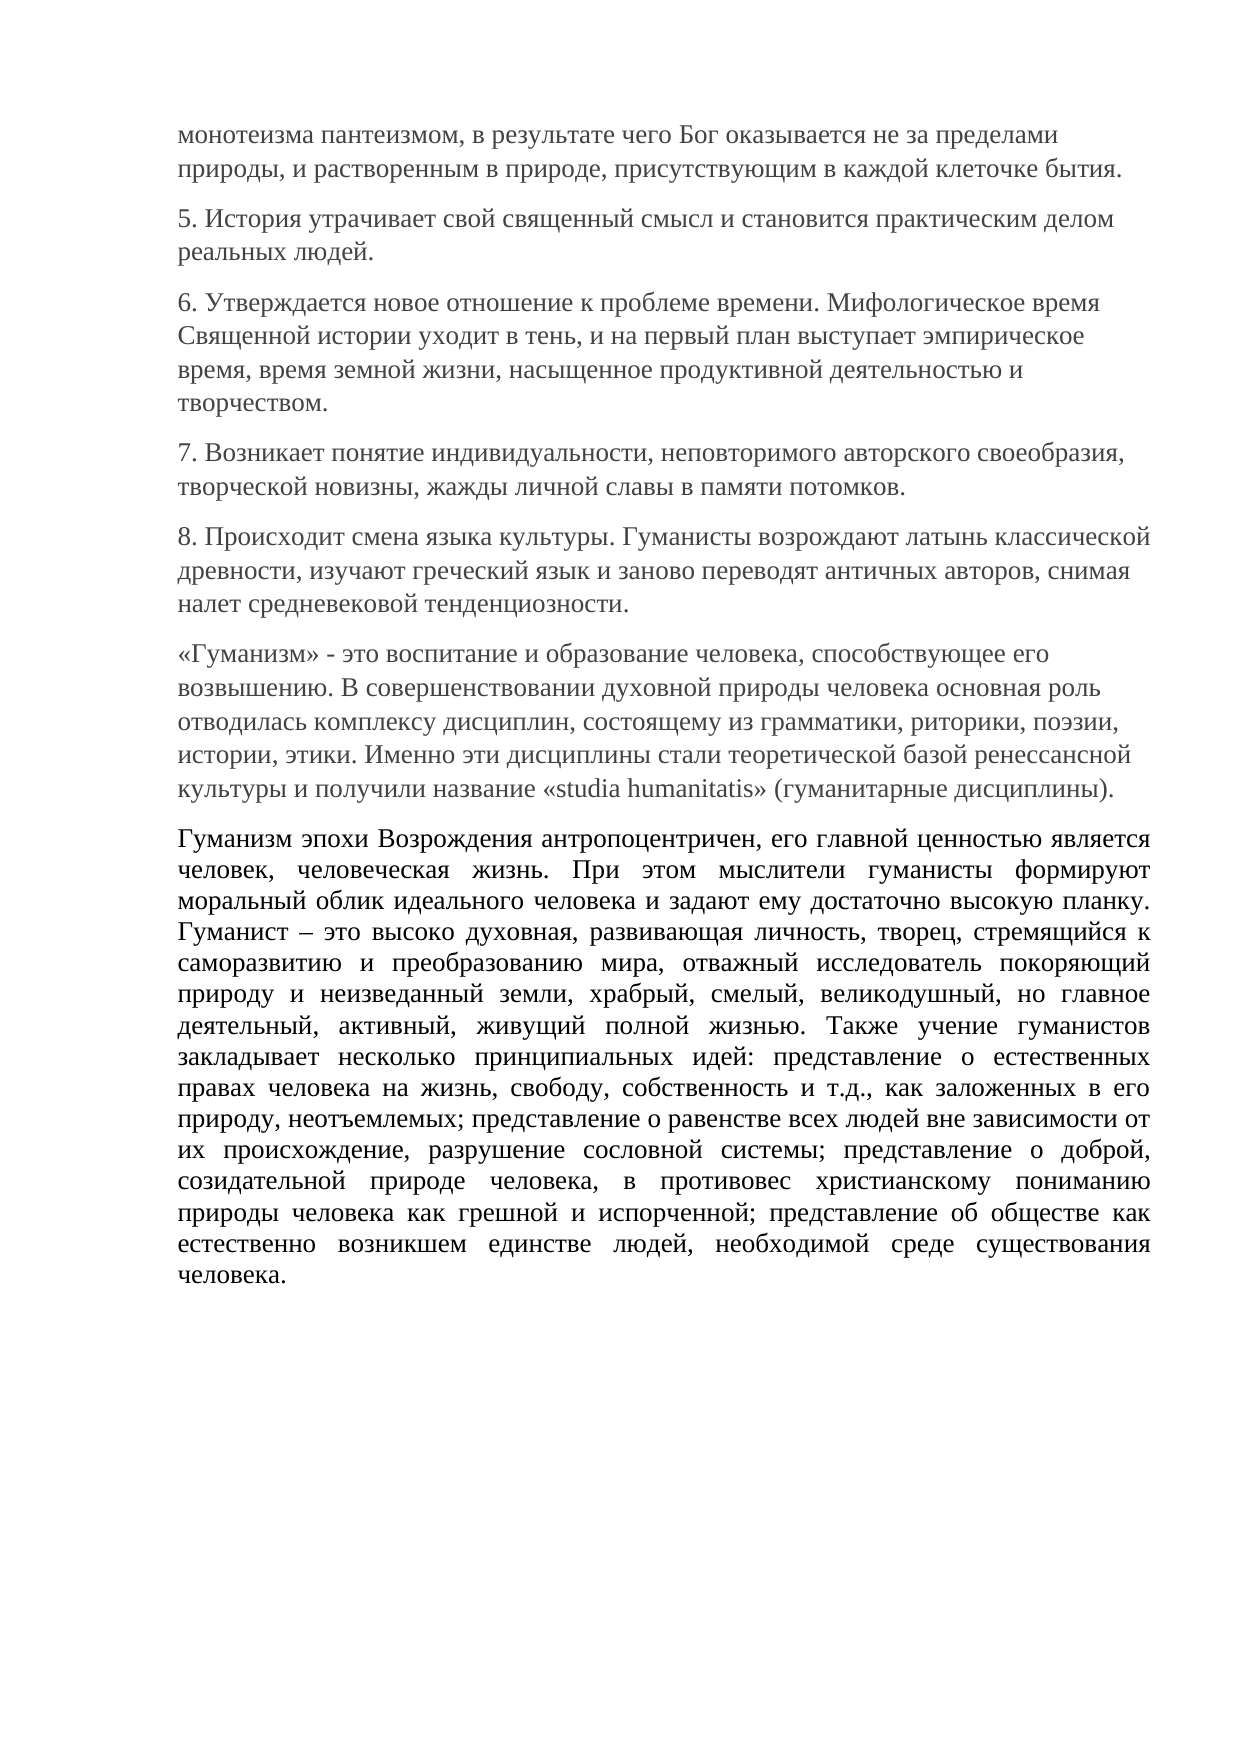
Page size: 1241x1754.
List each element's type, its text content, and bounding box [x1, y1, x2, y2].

text 7. Возникает понятие индивидуальности, неповторимого авторского своеобразия, творческой новизны, жажды личной славы в памяти потомков. [177, 436, 1152, 501]
text 8. Происходит смена языка культуры. Гуманисты возрождают латынь классической древности, изучают греческий язык и заново переводят античных авторов, снимая налет средневековой тенденциозности. [177, 520, 1152, 618]
text 6. Утверждается новое отношение к проблеме времени. Мифологическое время Священной истории уходит в тень, и на первый план выступает эмпирическое время, время земной жизни, насыщенное продуктивной деятельностью и творчеством. [177, 286, 1152, 417]
text Гуманизм эпохи Возрождения антропоцентричен, его главной ценностью является человек, человеческая жизнь. При этом мыслители гуманисты формируют моральный облик идеального человека и задают ему достаточно высокую планку. Гуманист – это высоко духовная, развивающая личность, творец, стремящийся к саморазвитию и преобразованию мира, отважный исследователь покоряющий природу и неизведанный земли, храбрый, смелый, великодушный, но главное деятельный, активный, живущий полной жизнью. Также учение гуманистов закладывает несколько принципиальных идей: представление о естественных правах человека на жизнь, свободу, собственность и т.д., как заложенных в его природу, неотъемлемых; представление о равенстве всех людей вне зависимости от их происхождение, разрушение сословной системы; представление о доброй, созидательной природе человека, в противовес христианскому пониманию природы человека как грешной и испорченной; представление об обществе как естественно возникшем единстве людей, необходимой среде существования человека. [177, 822, 1152, 1289]
text «Гуманизм» - это воспитание и образование человека, способствующее его возвышению. В совершенствовании духовной природы человека основная роль отводилась комплексу дисциплин, состоящему из грамматики, риторики, поэзии, истории, этики. Именно эти дисциплины стали теоретической базой ренессансной культуры и получили название «studia humanitatis» (гуманитарные дисциплины). [177, 637, 1152, 803]
text 5. История утрачивает свой священный смысл и становится практическим делом реальных людей. [177, 202, 1152, 267]
